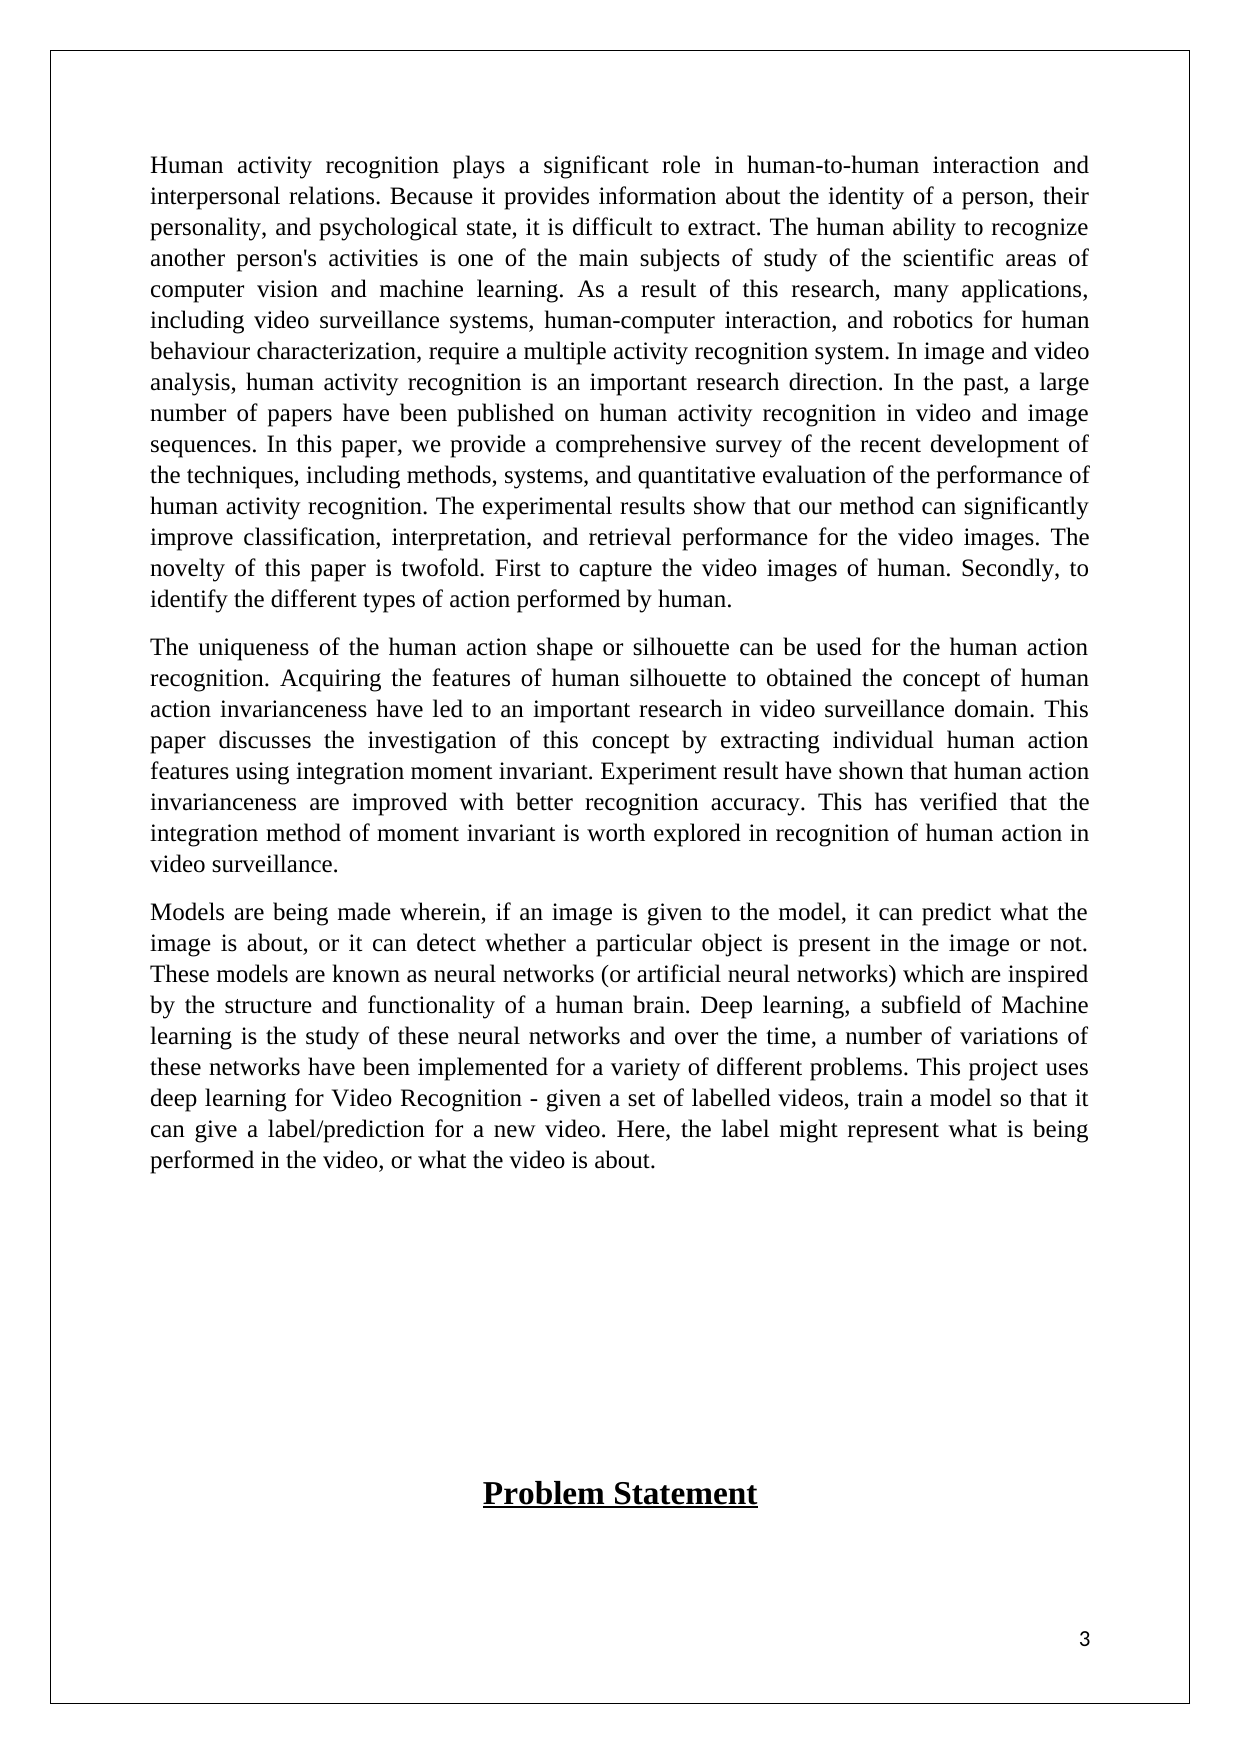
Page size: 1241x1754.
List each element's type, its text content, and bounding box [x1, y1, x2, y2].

text Models are being made wherein, if an image is given to the model, it can predict what the image is about, or it can detect whether a particular object is present in the image or not. These models are known as neural networks (or artificial neural networks) which are inspired by the structure and functionality of a human brain. Deep learning, a subfield of Machine learning is the study of these neural networks and over the time, a number of variations of these networks have been implemented for a variety of different problems. This project uses deep learning for Video Recognition - given a set of labelled videos, train a model so that it can give a label/prediction for a new video. Here, the label might represent what is being performed in the video, or what the video is about. [150, 897, 1090, 1174]
text Problem Statement [150, 1473, 1090, 1511]
